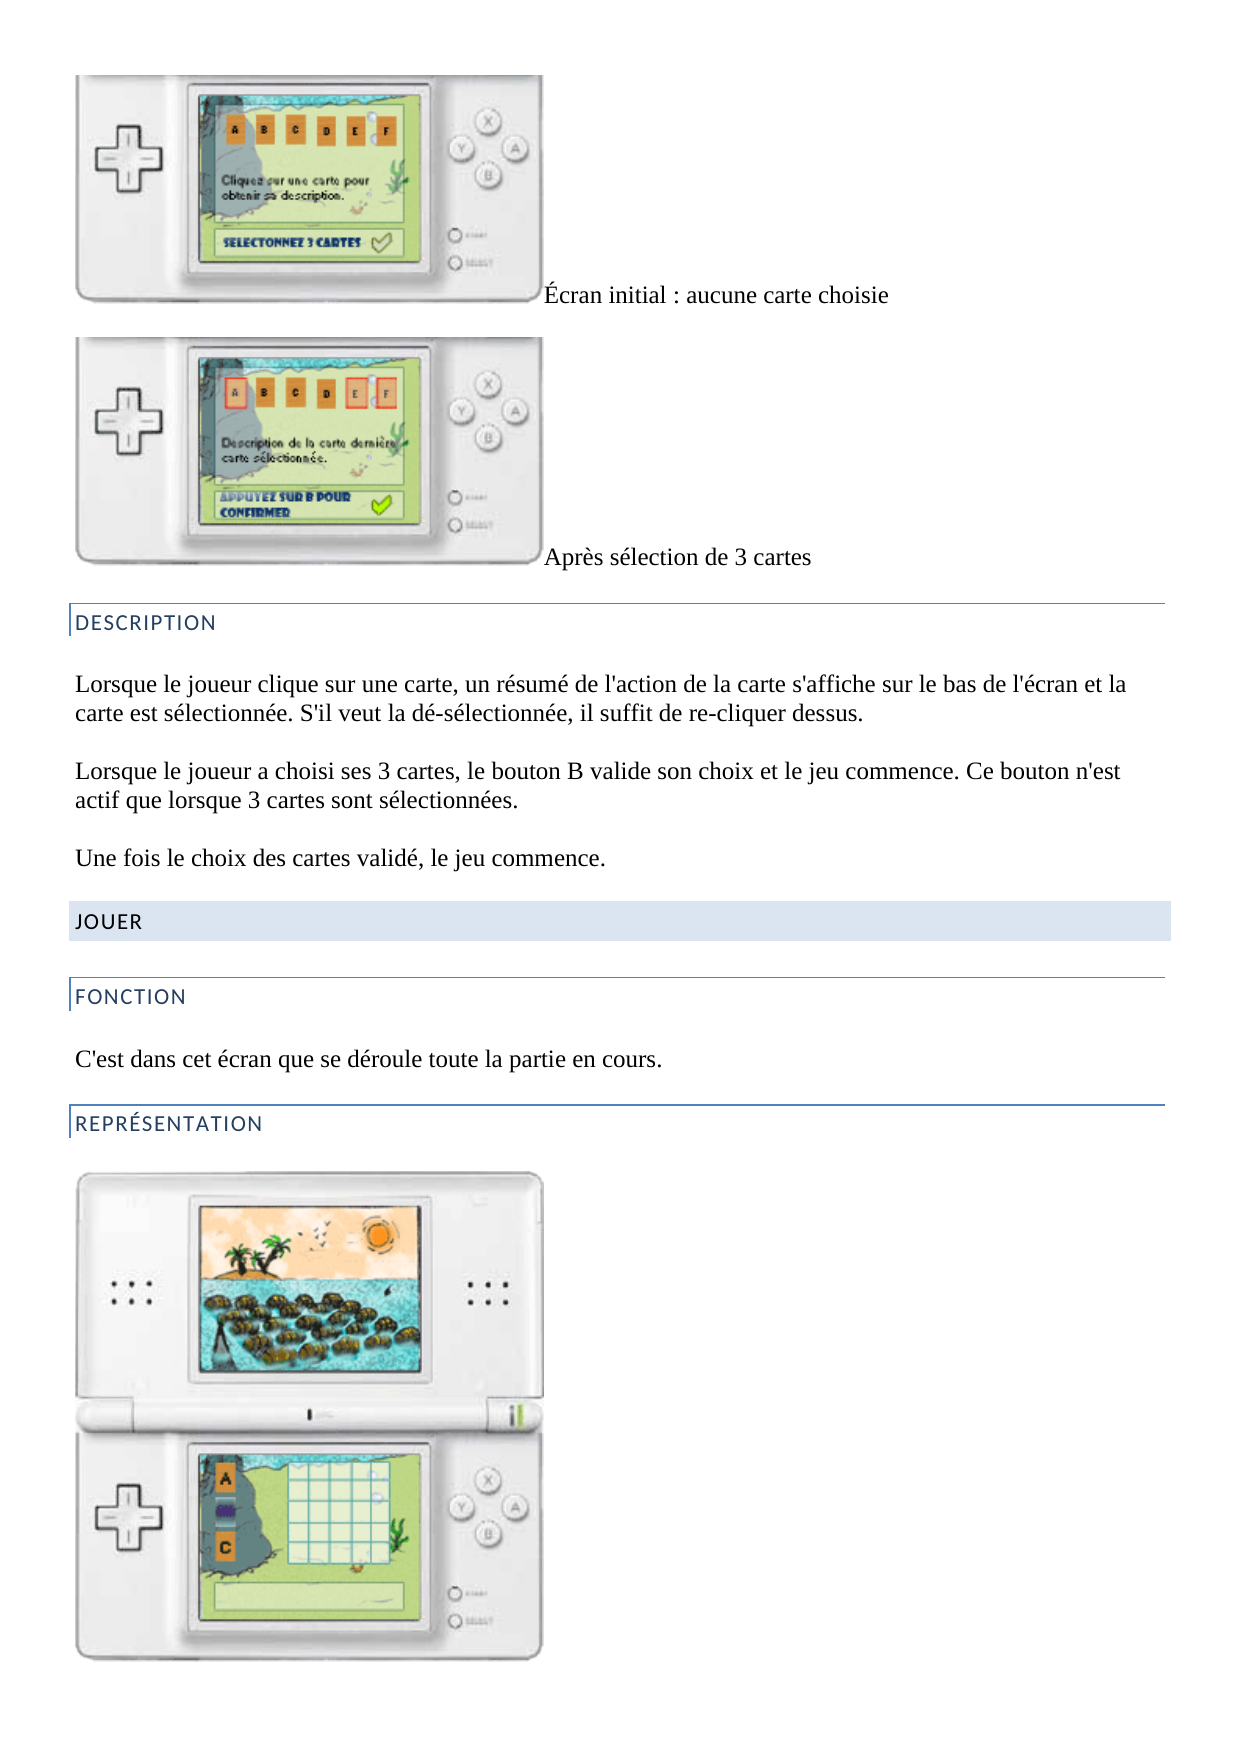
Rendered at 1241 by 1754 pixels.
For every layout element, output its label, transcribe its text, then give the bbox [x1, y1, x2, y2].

text Lorsque le joueur clique sur une carte, un résumé de l'action de la carte s'affiche sur le bas de l'écran et la carte est sélectionnée. S'il veut la dé-sélectionnée, il suffit de re-cliquer dessus. [75, 669, 1165, 727]
text C'est dans cet écran que se déroule toute la partie en cours. [75, 1044, 1165, 1073]
text Lorsque le joueur a choisi ses 3 cartes, le bouton B valide son choix et le jeu commence. Ce bouton n'est actif que lorsque 3 cartes sont sélectionnées. [75, 756, 1165, 814]
subtitle Fonction [71, 978, 1165, 1011]
subtitle Description [71, 604, 1165, 636]
picture [75, 1171, 544, 1662]
picture [75, 75, 544, 304]
subtitle Jouer [75, 907, 1165, 935]
subtitle Représentation [71, 1106, 1165, 1138]
text Une fois le choix des cartes validé, le jeu commence. [75, 843, 1165, 872]
picture [75, 337, 544, 566]
